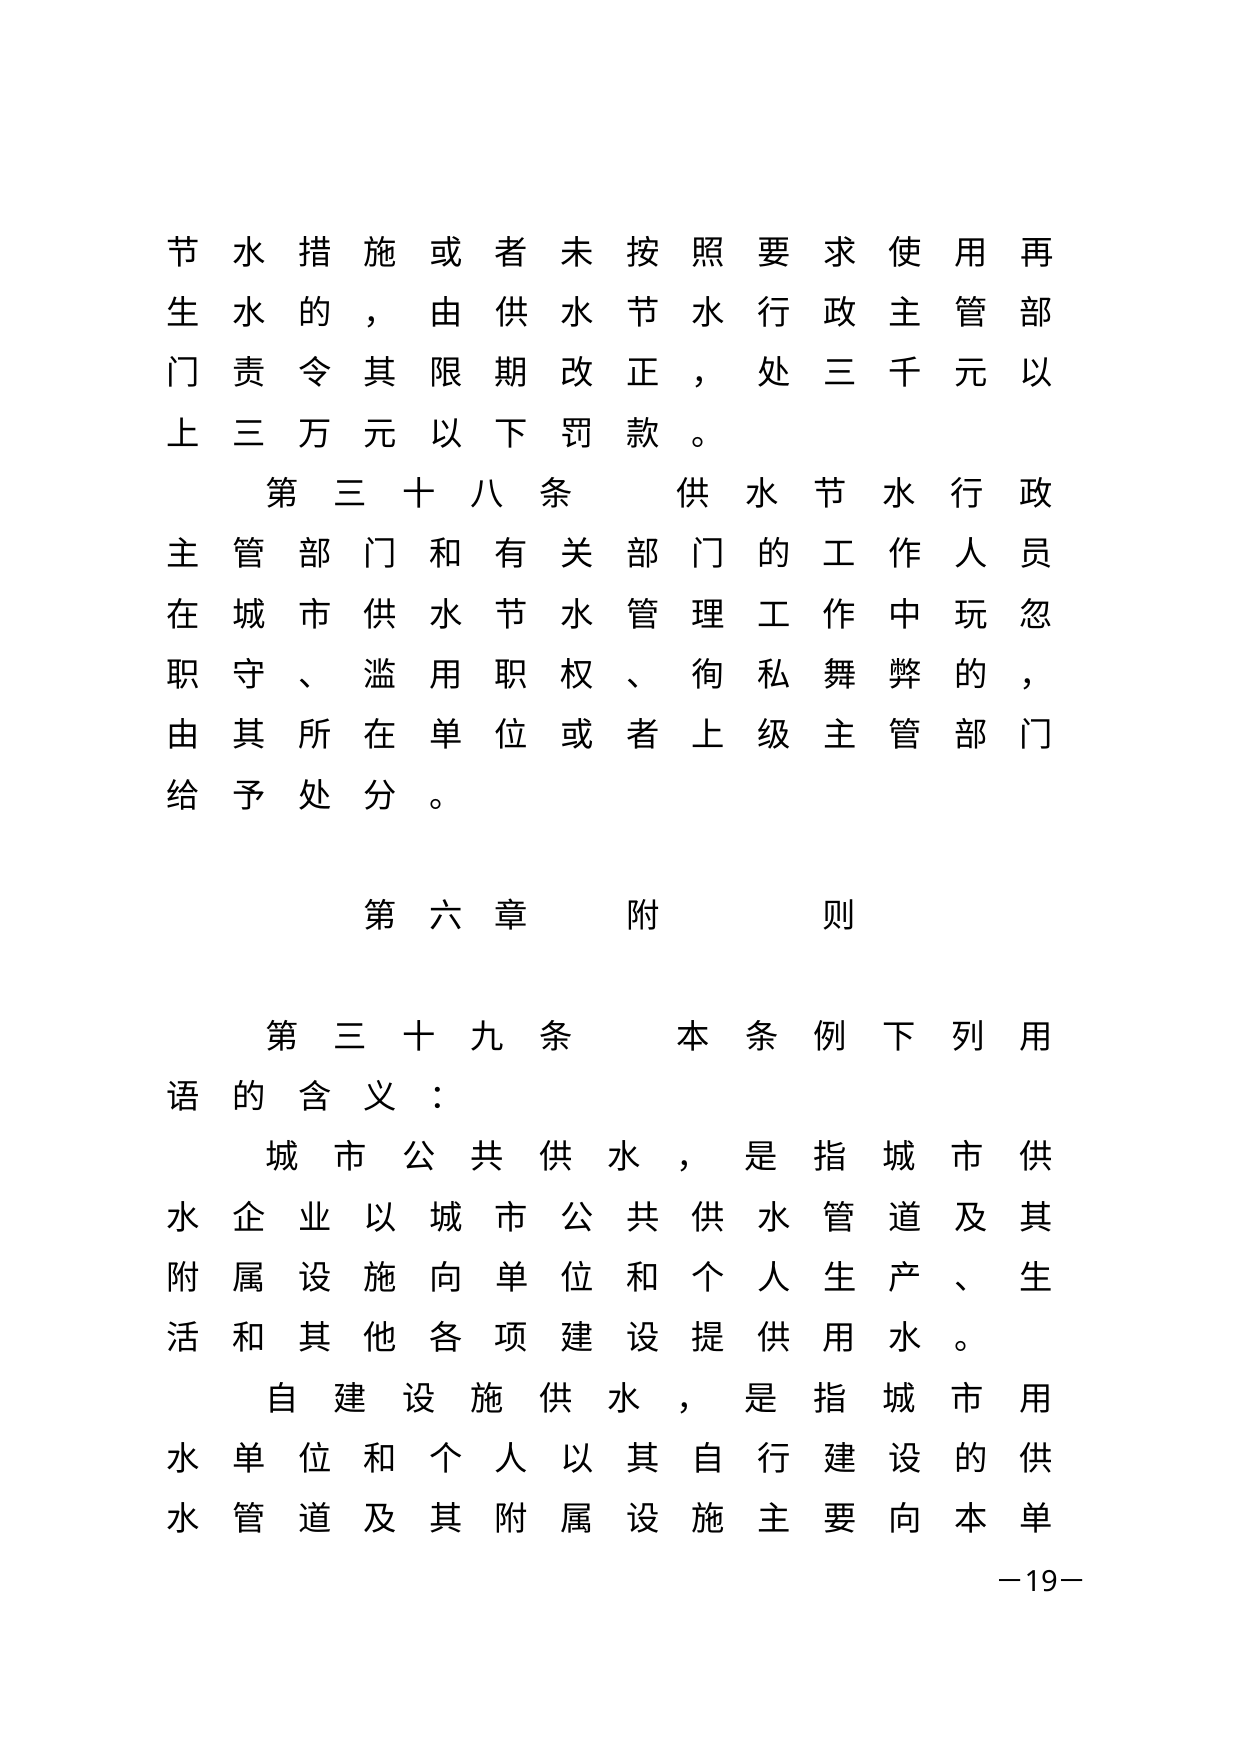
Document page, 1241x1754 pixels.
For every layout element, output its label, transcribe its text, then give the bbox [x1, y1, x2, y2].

text 第三十七条 违反本条例第二十八条规定，未按照要求采取节水措施或者未按照要求使用再生水的，由供水节水行政主管部门责令其限期改正，处三千元以上三万元以下罚款。 [167, 219, 1085, 461]
text 第六章 附 则 [167, 883, 1085, 943]
text 第三十九条 本条例下列用语的含义： [167, 1003, 1085, 1124]
text 第三十八条 供水节水行政主管部门和有关部门的工作人员在城市供水节水管理工作中玩忽职守、滥用职权、徇私舞弊的，由其所在单位或者上级主管部门给予处分。 [167, 461, 1085, 823]
text 自建设施供水，是指城市用水单位和个人以其自行建设的供水管道及其附属设施主要向本单位、本居住小区的生产、生活和其他各项建设提供用水。 [167, 1365, 1085, 1546]
text 城市公共供水，是指城市供水企业以城市公共供水管道及其附属设施向单位和个人生产、生活和其他各项建设提供用水。 [167, 1124, 1085, 1365]
